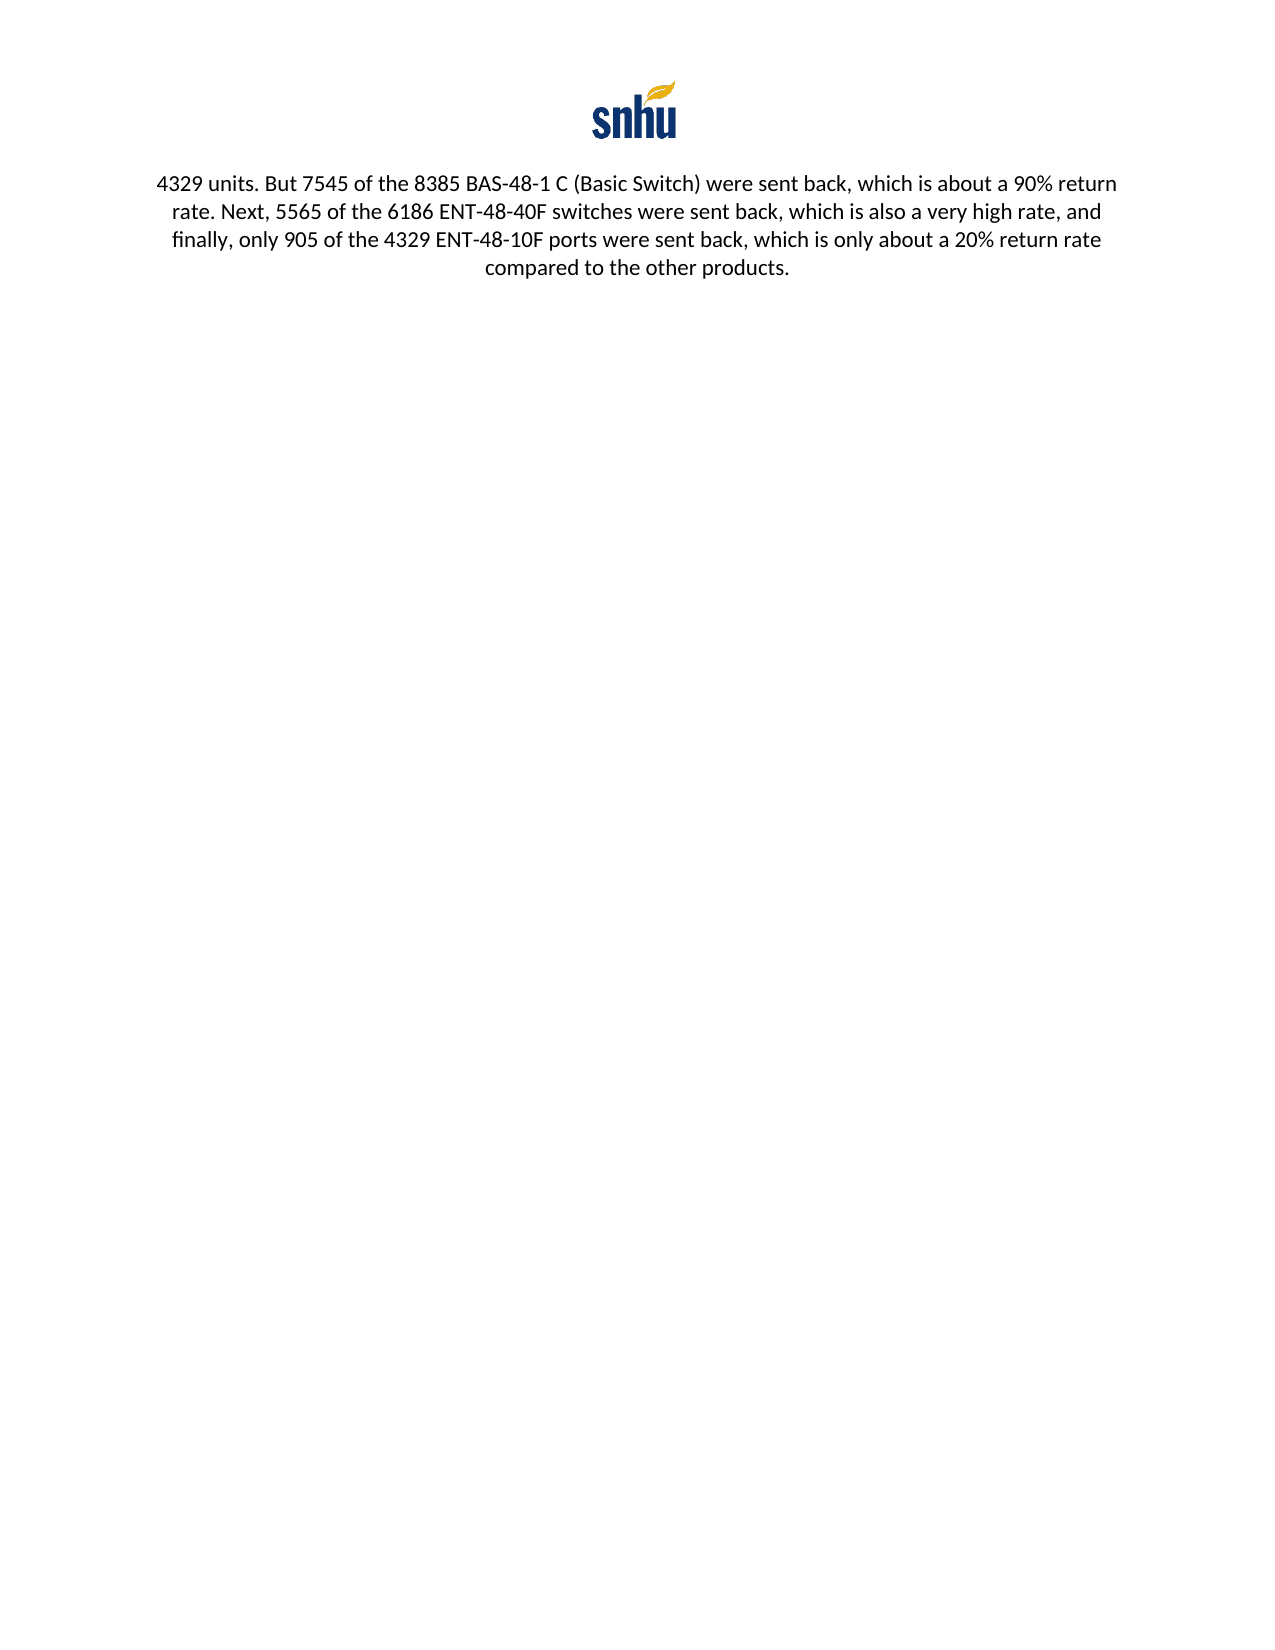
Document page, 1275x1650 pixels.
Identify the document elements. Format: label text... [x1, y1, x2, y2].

picture [573, 75, 702, 147]
